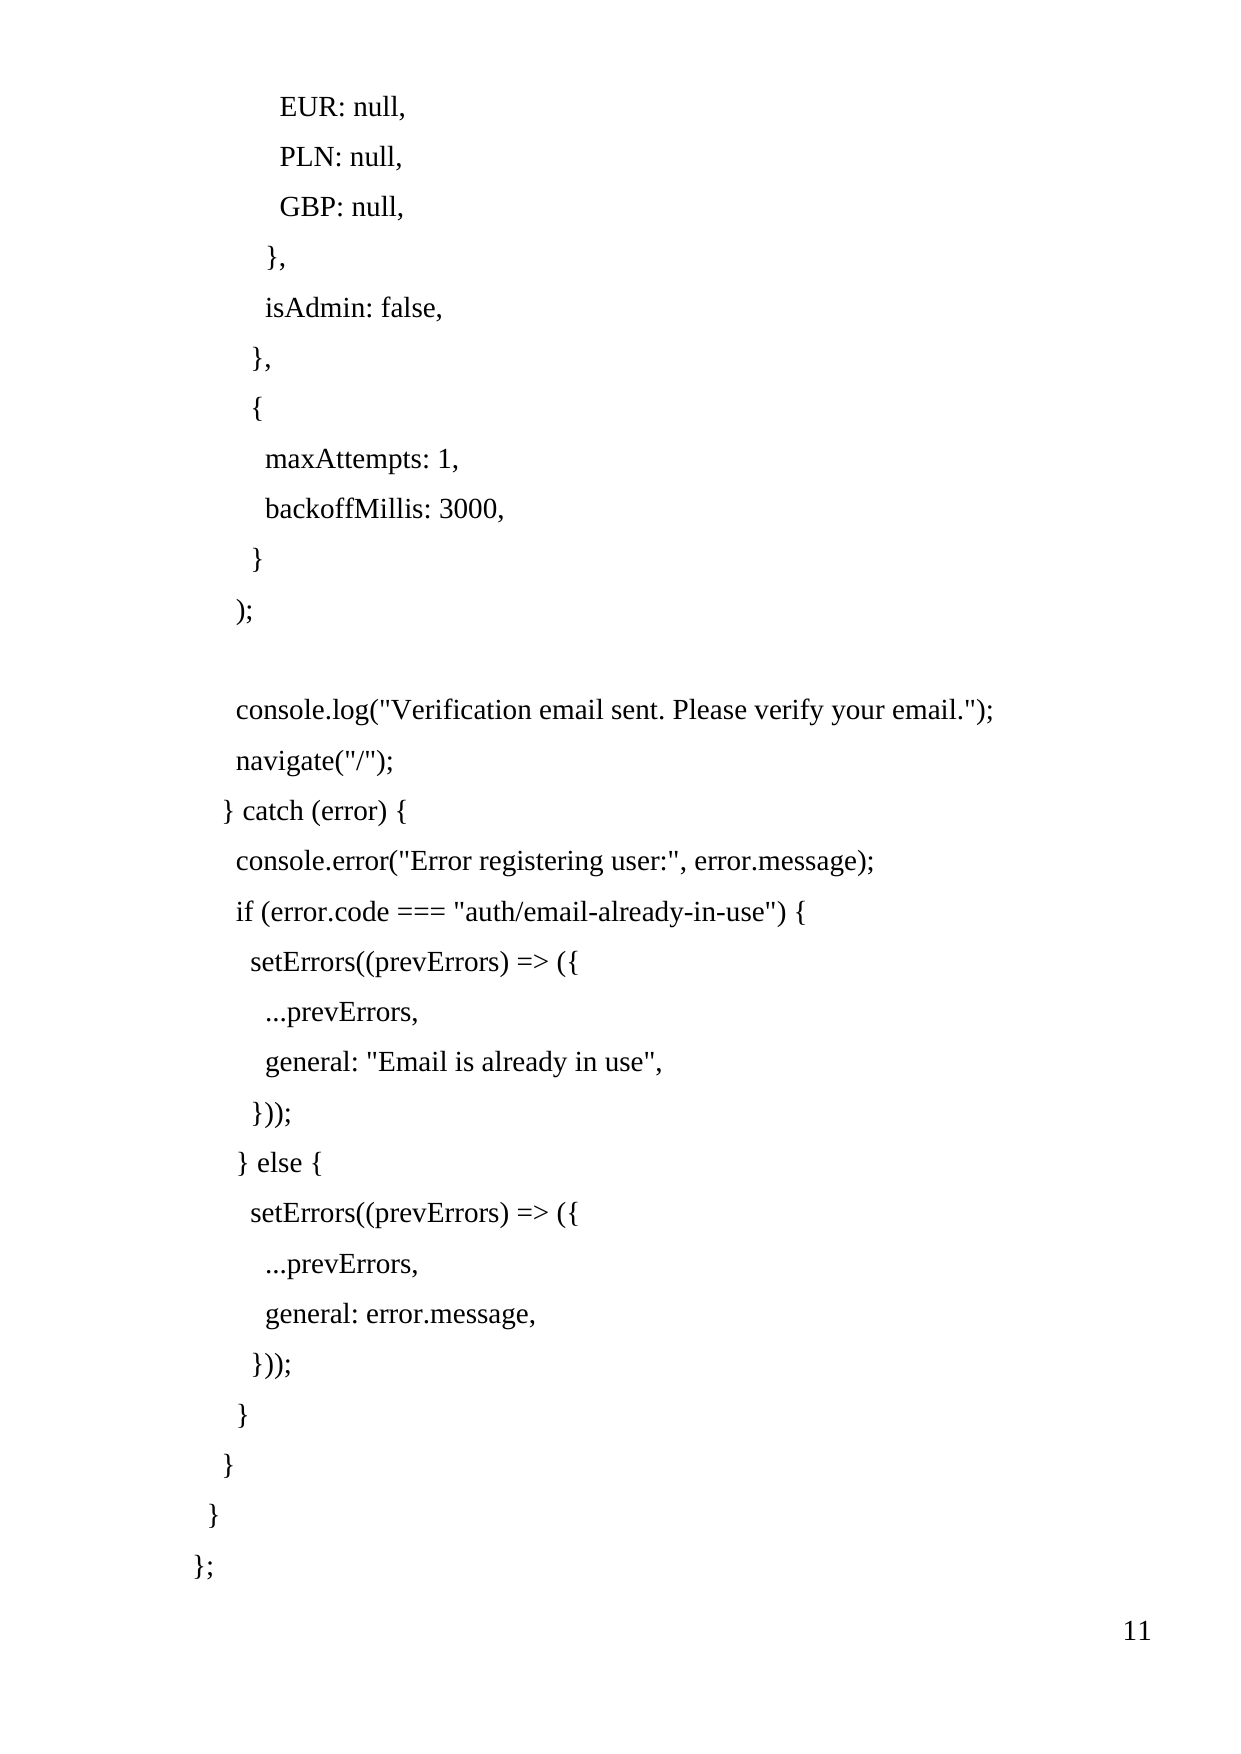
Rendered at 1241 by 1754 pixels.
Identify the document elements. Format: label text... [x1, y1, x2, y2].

text ); [177, 592, 1152, 625]
text ...prevErrors, [177, 1246, 1152, 1279]
text })); [177, 1095, 1152, 1128]
text isAdmin: false, [177, 290, 1152, 323]
text console.error("Error registering user:", error.message); [177, 843, 1152, 877]
text general: error.message, [177, 1296, 1152, 1330]
text } [177, 541, 1152, 575]
text }; [177, 1548, 1152, 1581]
text } [177, 1397, 1152, 1430]
text if (error.code === "auth/email-already-in-use") { [177, 894, 1152, 927]
text backoffMillis: 3000, [177, 491, 1152, 525]
text } else { [177, 1145, 1152, 1179]
text maxAttempts: 1, [177, 441, 1152, 474]
text setErrors((prevErrors) => ({ [177, 1196, 1152, 1229]
text console.log("Verification email sent. Please verify your email."); [177, 692, 1152, 726]
text setErrors((prevErrors) => ({ [177, 944, 1152, 977]
text })); [177, 1346, 1152, 1380]
text general: "Email is already in use", [177, 1044, 1152, 1078]
text } [177, 1447, 1152, 1481]
text }, [177, 340, 1152, 374]
text } catch (error) { [177, 793, 1152, 827]
text }, [177, 239, 1152, 273]
text { [177, 391, 1152, 424]
text ...prevErrors, [177, 994, 1152, 1028]
text EUR: null, [177, 89, 1152, 122]
text } [177, 1497, 1152, 1531]
text GBP: null, [177, 189, 1152, 223]
text navigate("/"); [177, 743, 1152, 776]
text PLN: null, [177, 139, 1152, 172]
